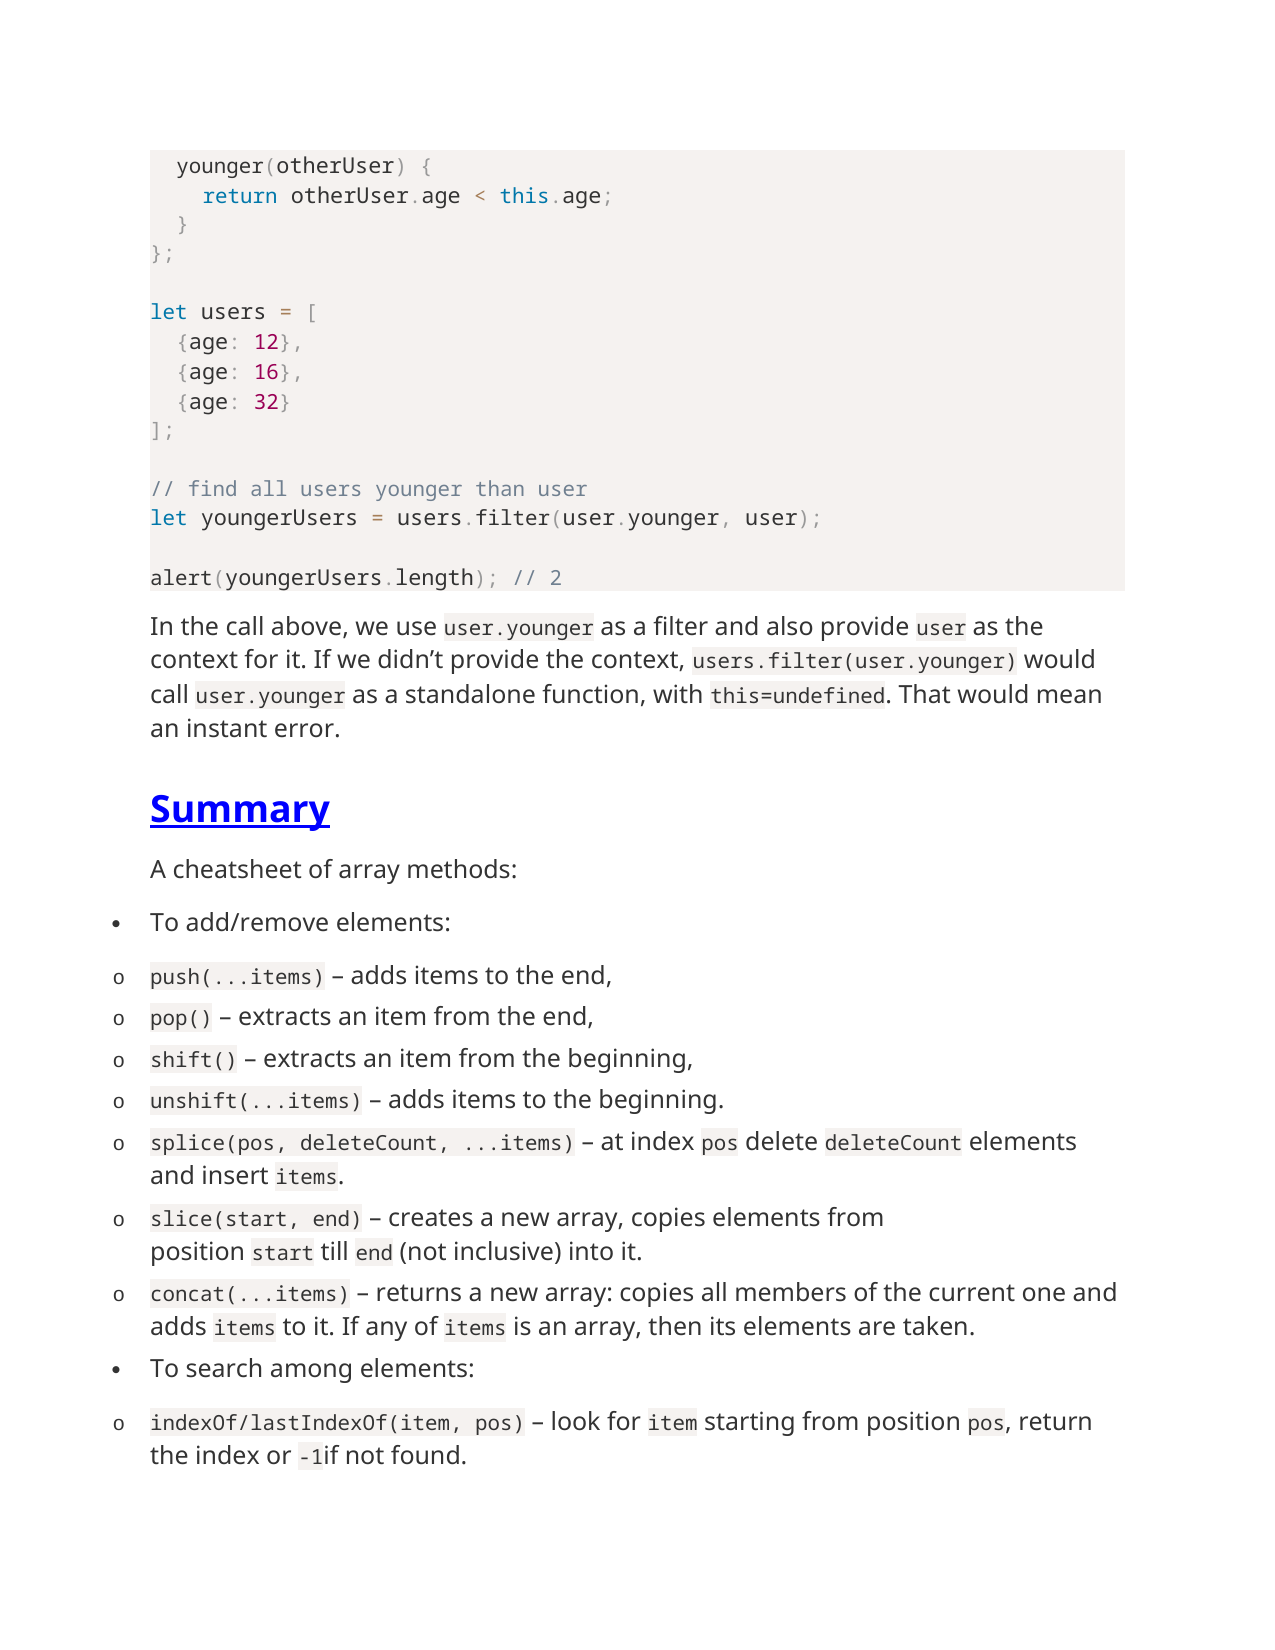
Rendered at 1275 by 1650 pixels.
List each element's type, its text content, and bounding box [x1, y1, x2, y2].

text let youngerUsers = users.filter(user.younger, user); [150, 502, 1125, 532]
text {age: 32} [150, 386, 1125, 415]
text A cheatsheet of array methods: [150, 852, 1125, 886]
list concat(...items) – returns a new array: copies all members of the current one and adds items to it. If any of items is an array, then its elements are taken. [112, 1275, 1125, 1343]
list To search among elements: [112, 1350, 1125, 1384]
text }; [150, 238, 1125, 266]
list shift() – extracts an item from the beginning, [112, 1040, 1125, 1074]
list push(...items) – adds items to the end, [112, 957, 1125, 991]
list indexOf/lastIndexOf(item, pos) – look for item starting from position pos, return the index or -1if not found. [112, 1403, 1125, 1471]
text {age: 16}, [150, 356, 1125, 386]
text younger(otherUser) { [150, 150, 1125, 180]
text {age: 12}, [150, 326, 1125, 356]
text // find all users younger than user [150, 474, 1125, 502]
text return otherUser.age < this.age; [150, 180, 1125, 209]
list pop() – extracts an item from the end, [112, 999, 1125, 1033]
text In the call above, we use user.younger as a filter and also provide user as the context for it. If we didn’t provide the context, users.filter(user.younger) would call user.younger as a standalone function, with this=undefined. That would mean an instant error. [150, 608, 1125, 744]
text Summary [150, 782, 1125, 833]
text let users = [ [150, 296, 1125, 326]
text alert(youngerUsers.length); // 2 [150, 562, 1125, 591]
list slice(start, end) – creates a new array, copies elements from position start till end (not inclusive) into it. [112, 1199, 1125, 1267]
list splice(pos, deleteCount, ...items) – at index pos delete deleteCount elements and insert items. [112, 1123, 1125, 1192]
list To add/remove elements: [112, 904, 1125, 938]
text ]; [150, 415, 1125, 444]
list unshift(...items) – adds items to the beginning. [112, 1082, 1125, 1116]
text } [150, 209, 1125, 238]
